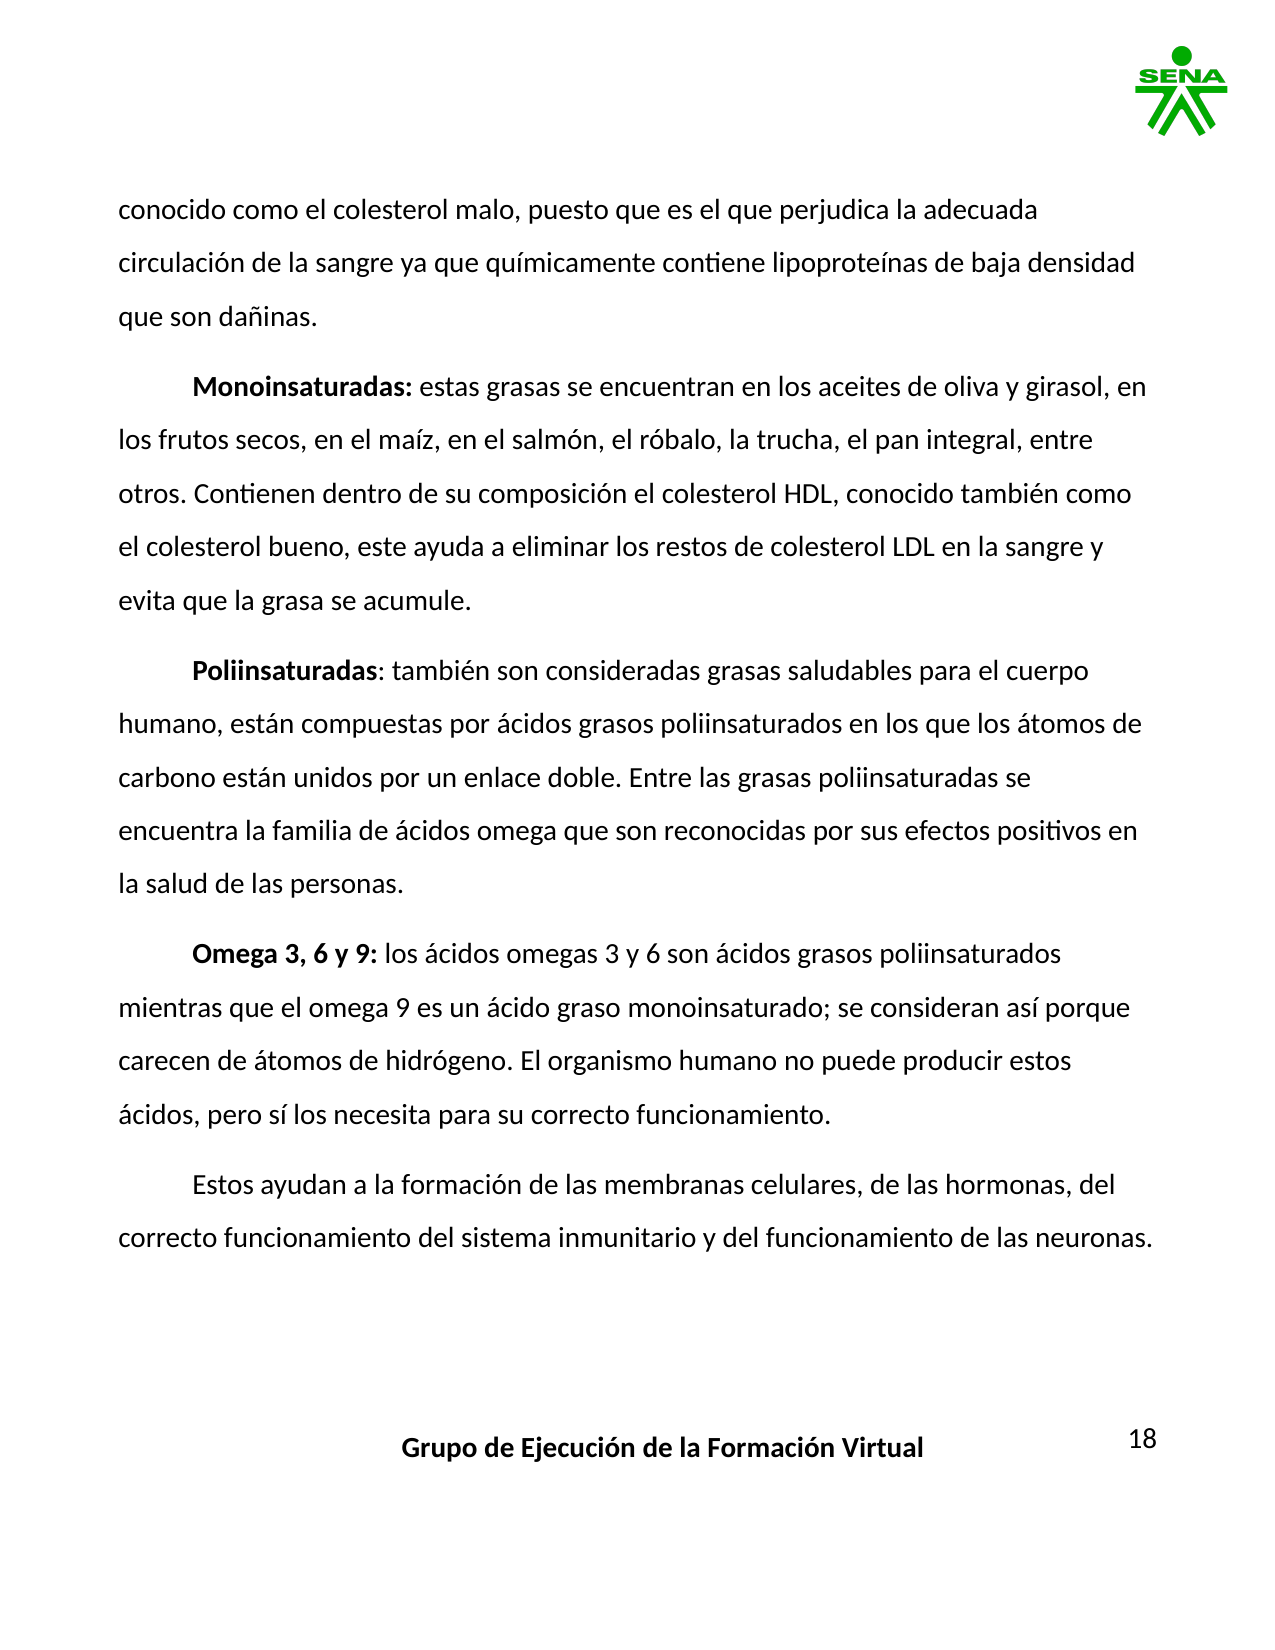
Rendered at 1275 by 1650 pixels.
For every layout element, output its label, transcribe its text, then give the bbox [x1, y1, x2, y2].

text Omega 3, 6 y 9: los ácidos omegas 3 y 6 son ácidos grasos poliinsaturados mientras que el omega 9 es un ácido graso monoinsaturado; se consideran así porque carecen de átomos de hidrógeno. El organismo humano no puede producir estos ácidos, pero sí los necesita para su correcto funcionamiento. [118, 936, 1157, 1132]
text Poliinsaturadas: también son consideradas grasas saludables para el cuerpo humano, están compuestas por ácidos grasos poliinsaturados en los que los átomos de carbono están unidos por un enlace doble. Entre las grasas poliinsaturadas se encuentra la familia de ácidos omega que son reconocidas por sus efectos positivos en la salud de las personas. [118, 652, 1157, 901]
text Monoinsaturadas: estas grasas se encuentran en los aceites de oliva y girasol, en los frutos secos, en el maíz, en el salmón, el róbalo, la trucha, el pan integral, entre otros. Contienen dentro de su composición el colesterol HDL, conocido también como el colesterol bueno, este ayuda a eliminar los restos de colesterol LDL en la sangre y evita que la grasa se acumule. [118, 368, 1157, 617]
picture [1135, 46, 1228, 136]
text Estos ayudan a la formación de las membranas celulares, de las hormonas, del correcto funcionamiento del sistema inmunitario y del funcionamiento de las neuronas. [118, 1166, 1157, 1255]
